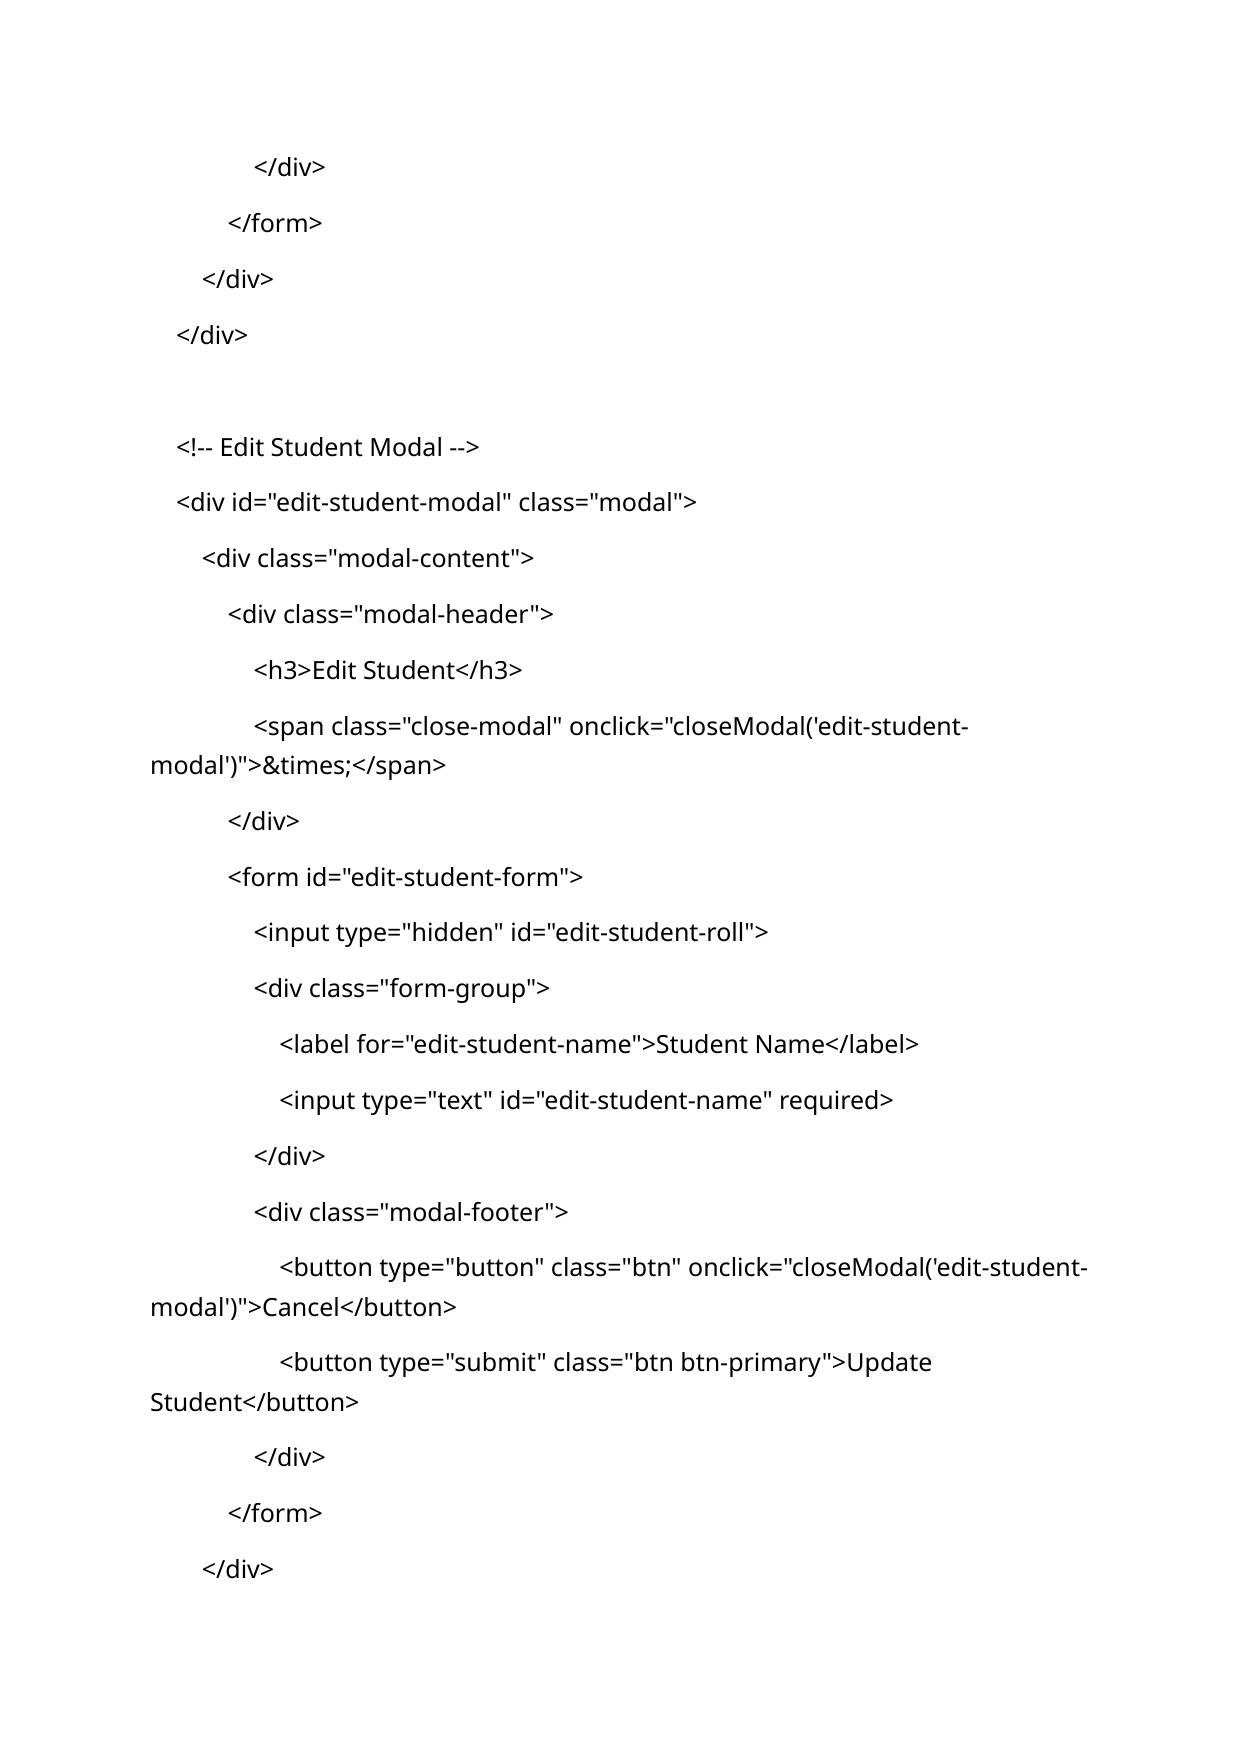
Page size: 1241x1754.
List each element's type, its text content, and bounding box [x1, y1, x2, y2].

text </form> [150, 1496, 1090, 1530]
text <div class="form-group"> [150, 971, 1090, 1005]
text <div id="edit-student-modal" class="modal"> [150, 485, 1090, 519]
text <!-- Edit Student Modal --> [150, 429, 1090, 463]
text <input type="text" id="edit-student-name" required> [150, 1082, 1090, 1117]
text <input type="hidden" id="edit-student-roll"> [150, 915, 1090, 949]
text <button type="submit" class="btn btn-primary">Update Student</button> [150, 1345, 1090, 1418]
text </div> [150, 150, 1090, 184]
text <div class="modal-header"> [150, 597, 1090, 631]
text </div> [150, 317, 1090, 352]
text <form id="edit-student-form"> [150, 859, 1090, 893]
text <span class="close-modal" onclick="closeModal('edit-student-modal')">&times;</span> [150, 708, 1090, 782]
text </div> [150, 803, 1090, 837]
text </div> [150, 1552, 1090, 1586]
text <h3>Edit Student</h3> [150, 652, 1090, 687]
text </div> [150, 262, 1090, 296]
text </form> [150, 206, 1090, 240]
text <label for="edit-student-name">Student Name</label> [150, 1027, 1090, 1061]
text <div class="modal-content"> [150, 541, 1090, 575]
text <div class="modal-footer"> [150, 1194, 1090, 1228]
text </div> [150, 1138, 1090, 1172]
text <button type="button" class="btn" onclick="closeModal('edit-student-modal')">Cancel</button> [150, 1250, 1090, 1323]
text </div> [150, 1440, 1090, 1474]
